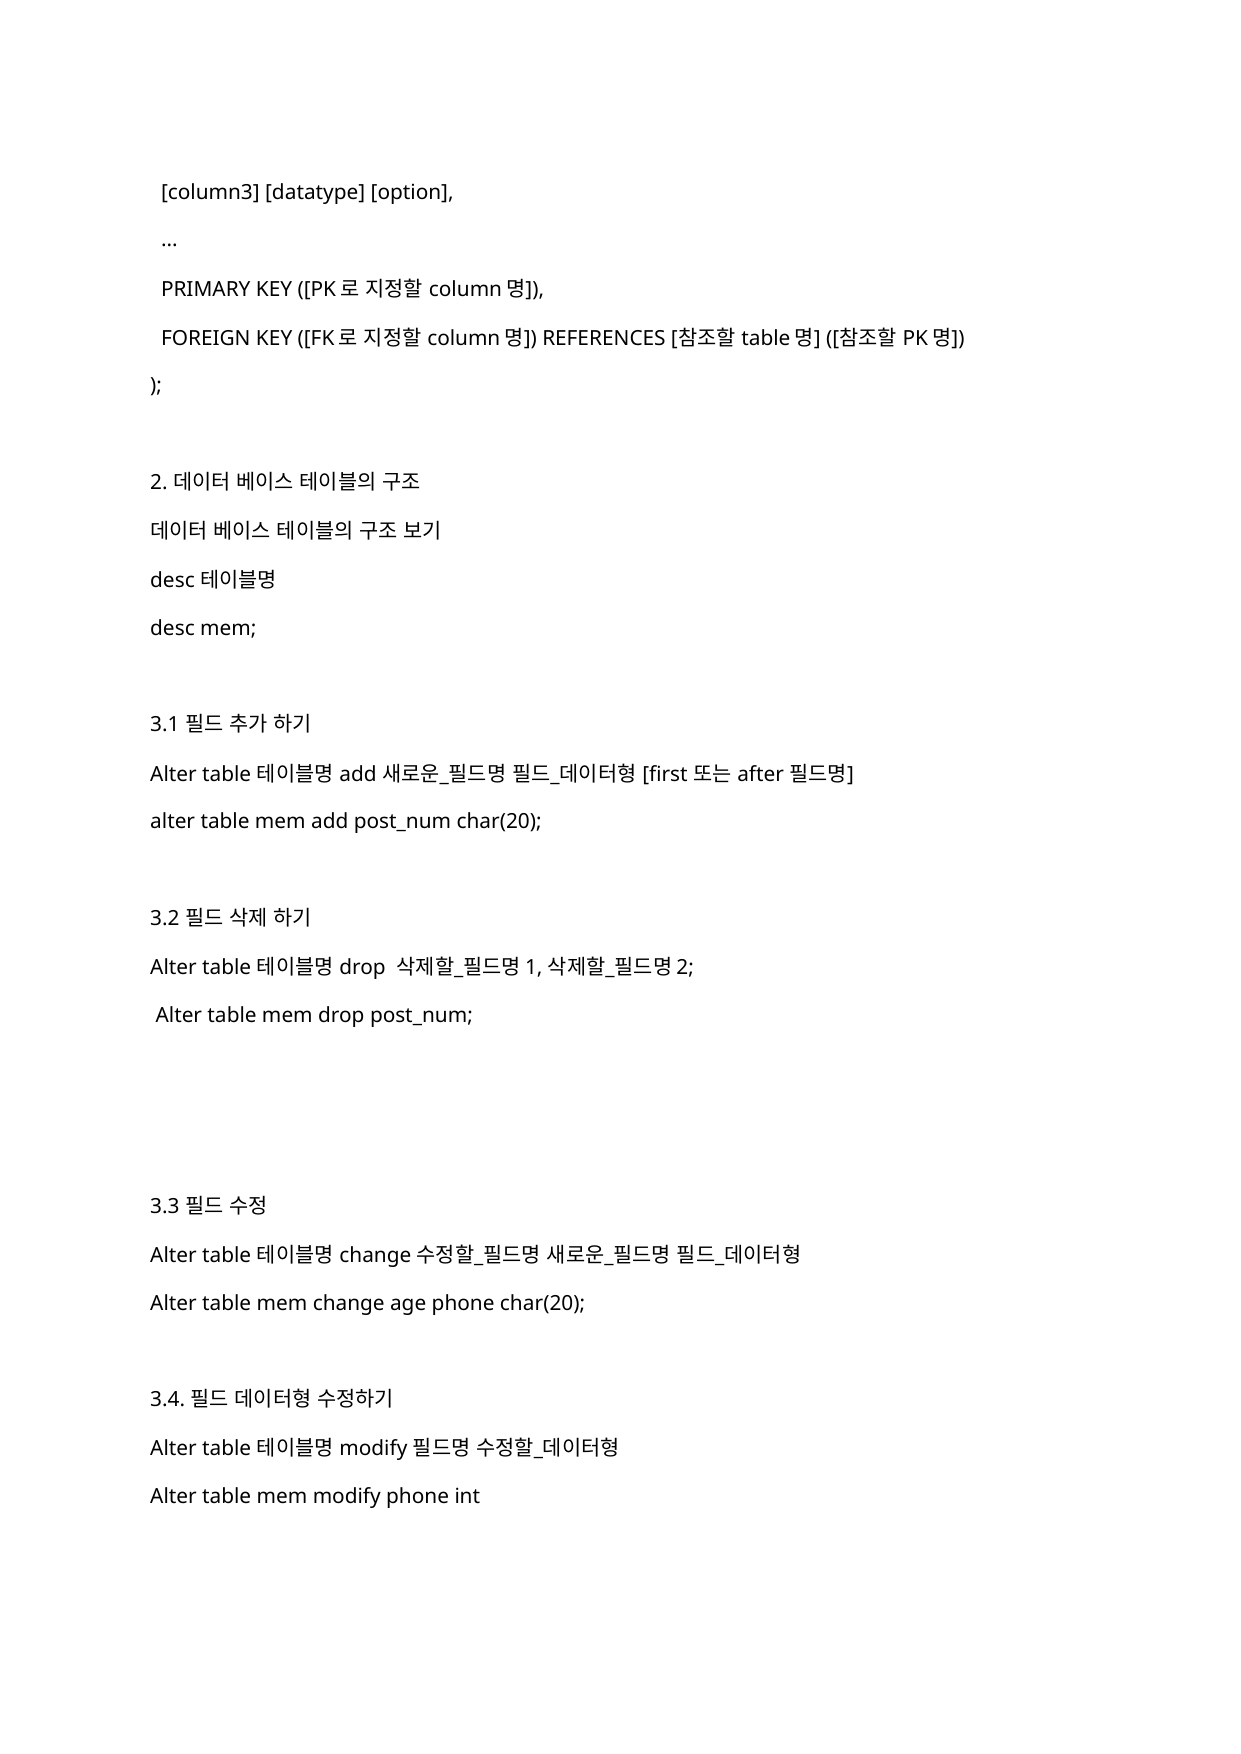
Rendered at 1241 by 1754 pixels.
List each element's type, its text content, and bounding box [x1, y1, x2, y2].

text 데이터 베이스 테이블의 구조 보기 [150, 514, 1090, 545]
text PRIMARY KEY ([PK로 지정할 column명]), [150, 272, 1090, 302]
text alter table mem add post_num char(20); [150, 806, 1090, 835]
text Alter table 테이블명 add 새로운_필드명 필드_데이터형 [first 또는 after 필드명] [150, 757, 1090, 787]
text 3.1 필드 추가 하기 [150, 708, 1090, 738]
text Alter table 테이블명 drop 삭제할_필드명1, 삭제할_필드명2; [150, 950, 1090, 981]
text Alter table mem drop post_num; [150, 1000, 1090, 1028]
text 3.2 필드 삭제 하기 [150, 901, 1090, 931]
text desc 테이블명 [150, 564, 1090, 594]
text FOREIGN KEY ([FK로 지정할 column명]) REFERENCES [참조할 table명] ([참조할 PK명]) [150, 321, 1090, 351]
text ... [150, 224, 1090, 253]
text [column3] [datatype] [option], [150, 177, 1090, 206]
text Alter table 테이블명 modify 필드명 수정할_데이터형 [150, 1432, 1090, 1462]
text Alter table mem modify phone int [150, 1481, 1090, 1509]
text ); [150, 371, 1090, 399]
text 3.4. 필드 데이터형 수정하기 [150, 1382, 1090, 1413]
text 2. 데이터 베이스 테이블의 구조 [150, 465, 1090, 495]
text 3.3 필드 수정 [150, 1189, 1090, 1219]
text desc mem; [150, 613, 1090, 642]
text Alter table mem change age phone char(20); [150, 1288, 1090, 1316]
text Alter table 테이블명 change 수정할_필드명 새로운_필드명 필드_데이터형 [150, 1238, 1090, 1269]
